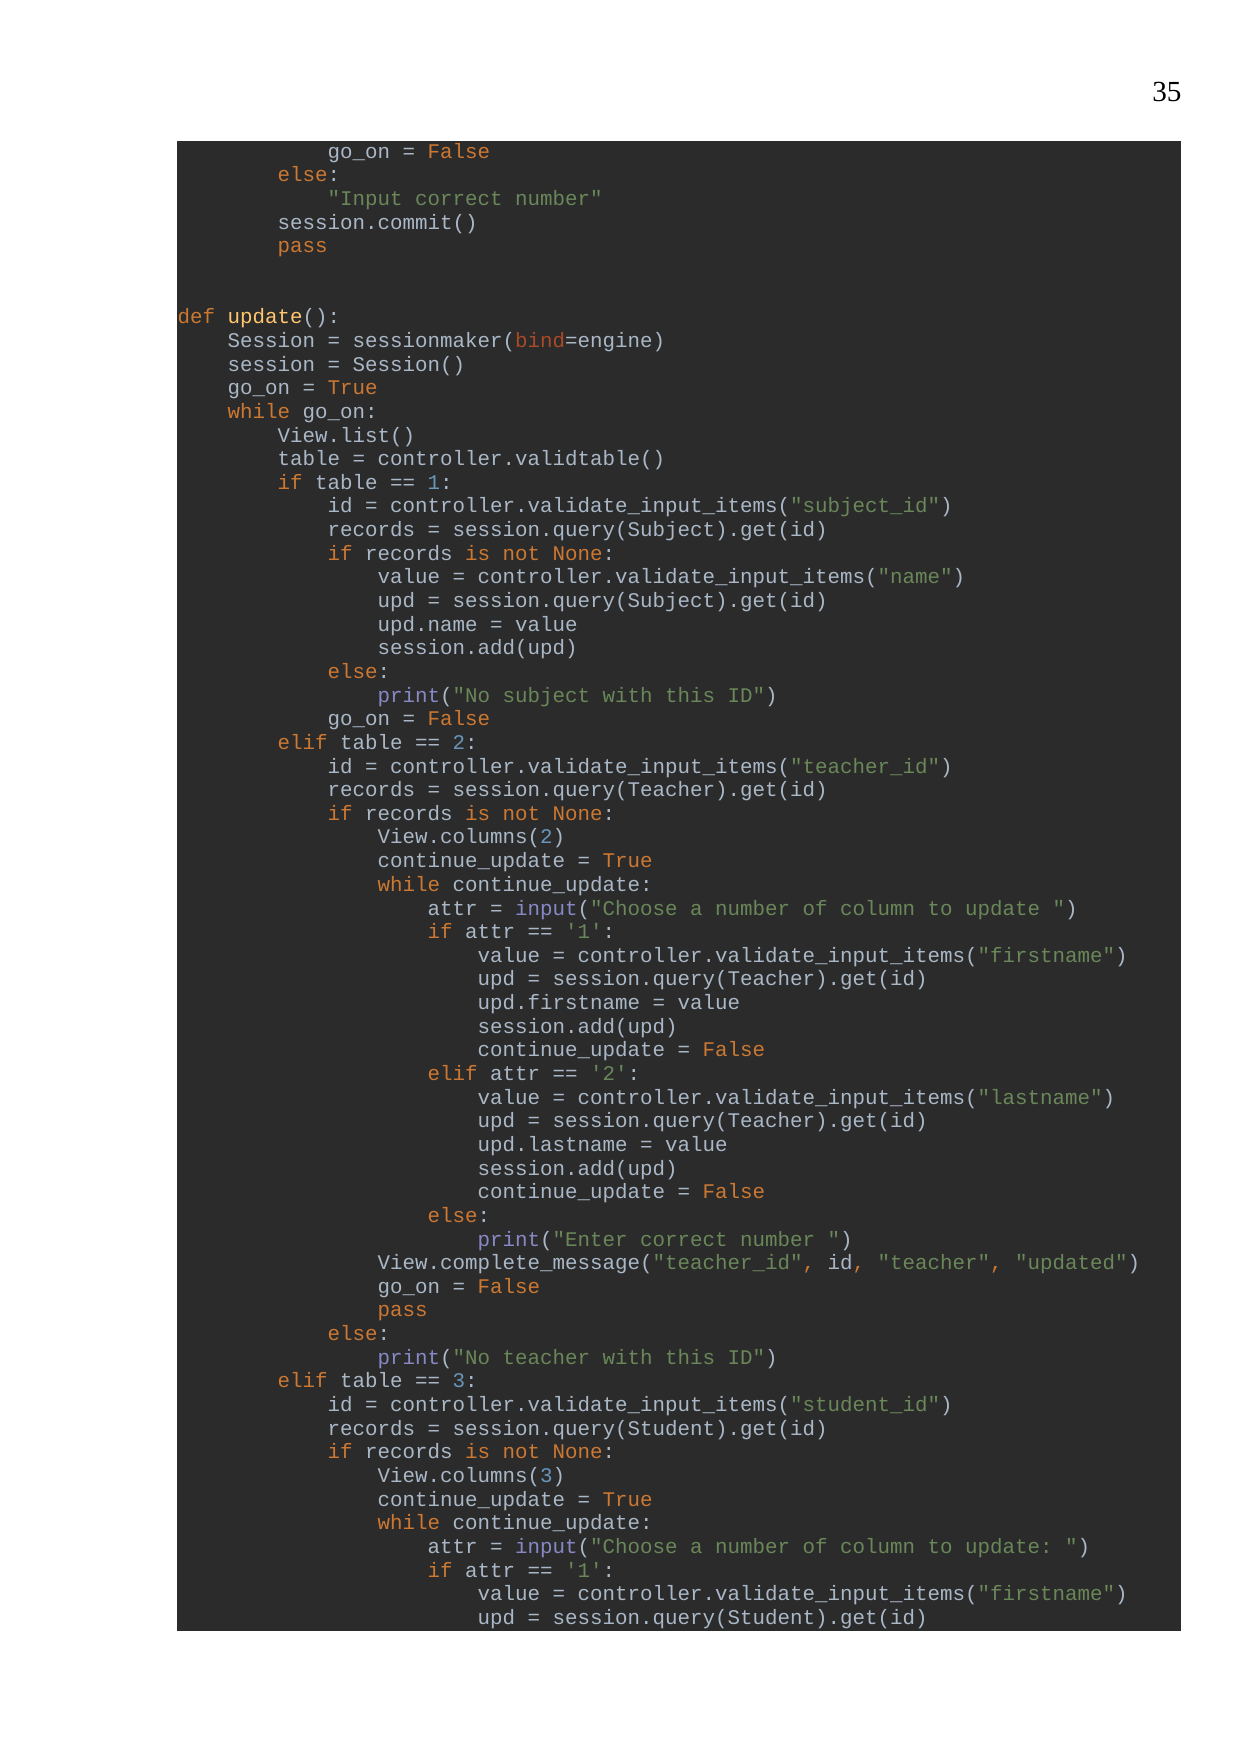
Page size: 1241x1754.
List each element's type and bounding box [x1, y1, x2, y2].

text [177, 141, 1181, 1631]
